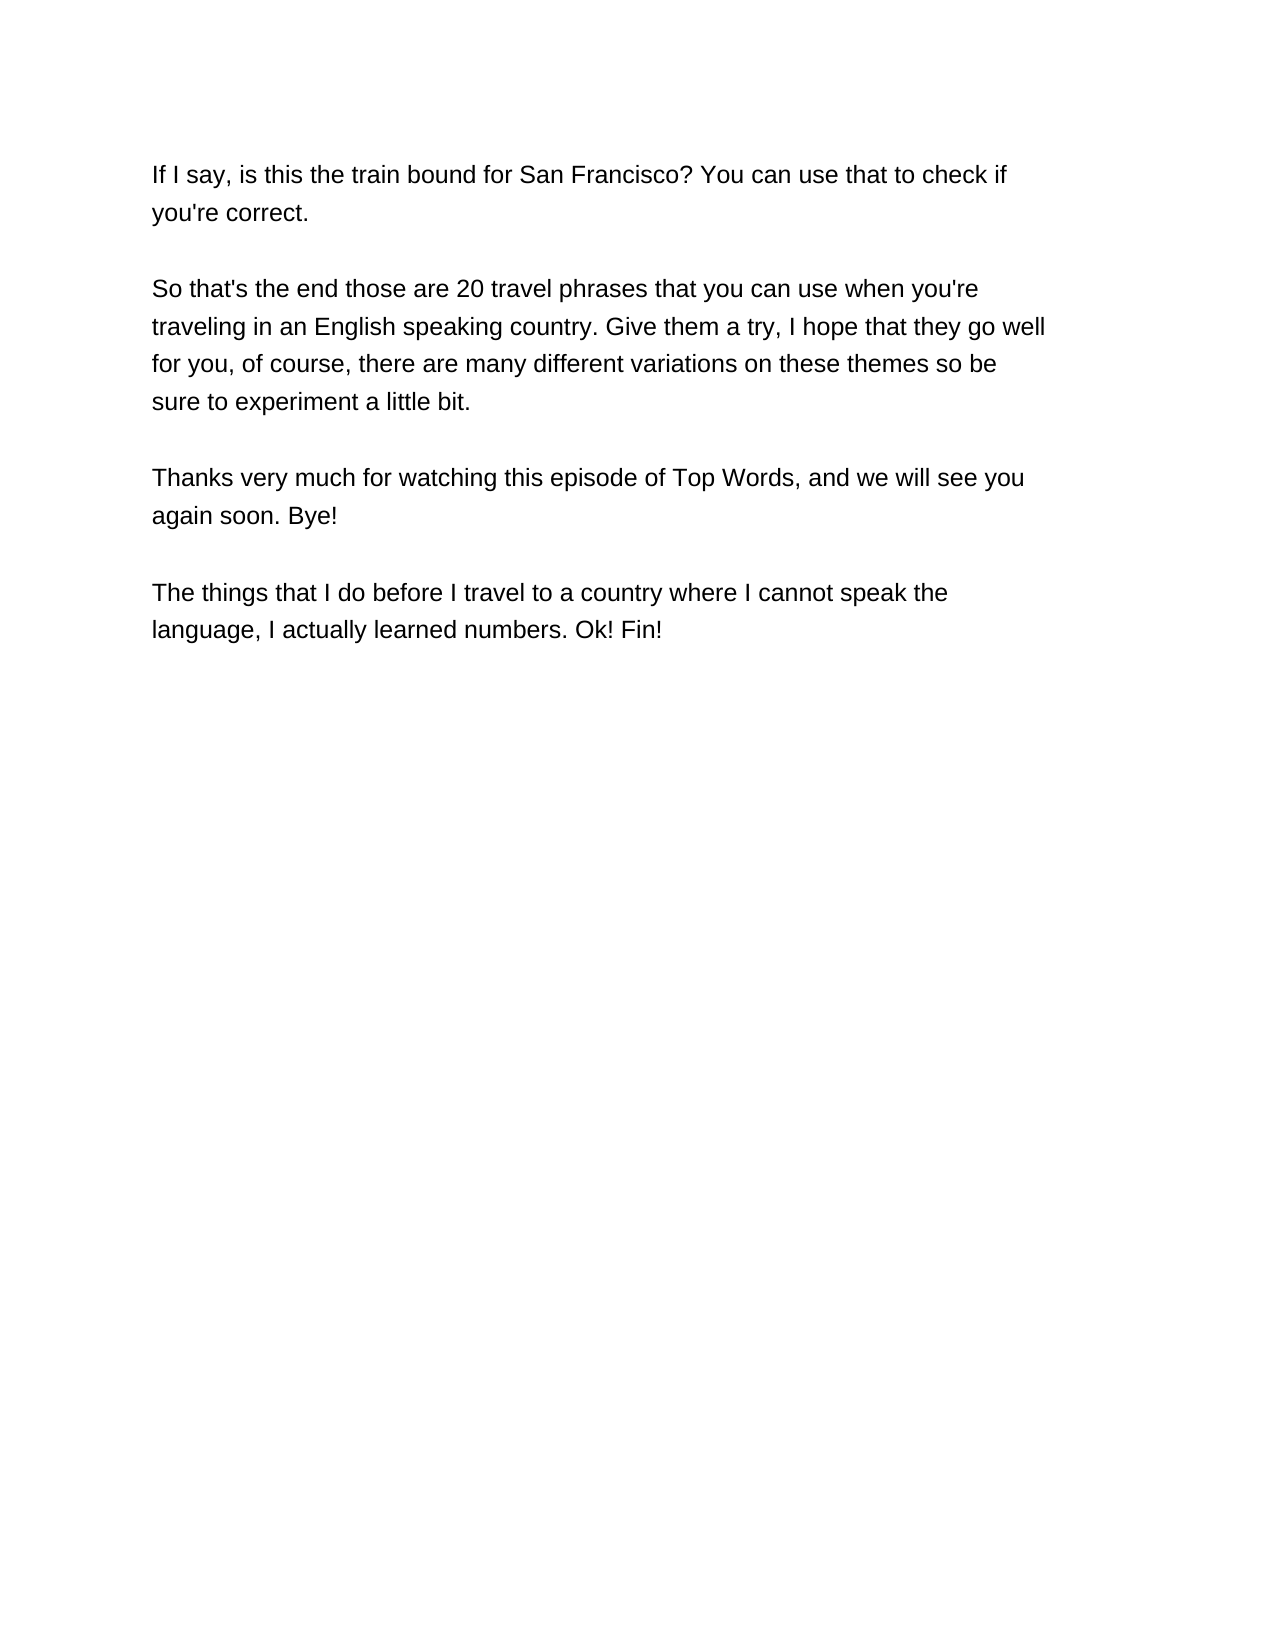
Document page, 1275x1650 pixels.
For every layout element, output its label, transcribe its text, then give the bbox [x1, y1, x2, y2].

table_cell The things that I do before I travel to a country where I cannot speak the language, I actually learned numbers. Ok! Fin! [150, 567, 1125, 681]
table_cell Thanks very much for watching this episode of Top Words, and we will see you again soon. Bye! [150, 453, 1125, 567]
table_cell If I say, is this the train bound for San Francisco? You can use that to check if you're correct. [150, 150, 1125, 264]
table_cell So that's the end those are 20 travel phrases that you can use when you're traveling in an English speaking country. Give them a try, I hope that they go well for you, of course, there are many different variations on these themes so be sure to experiment a little bit. [150, 264, 1125, 453]
